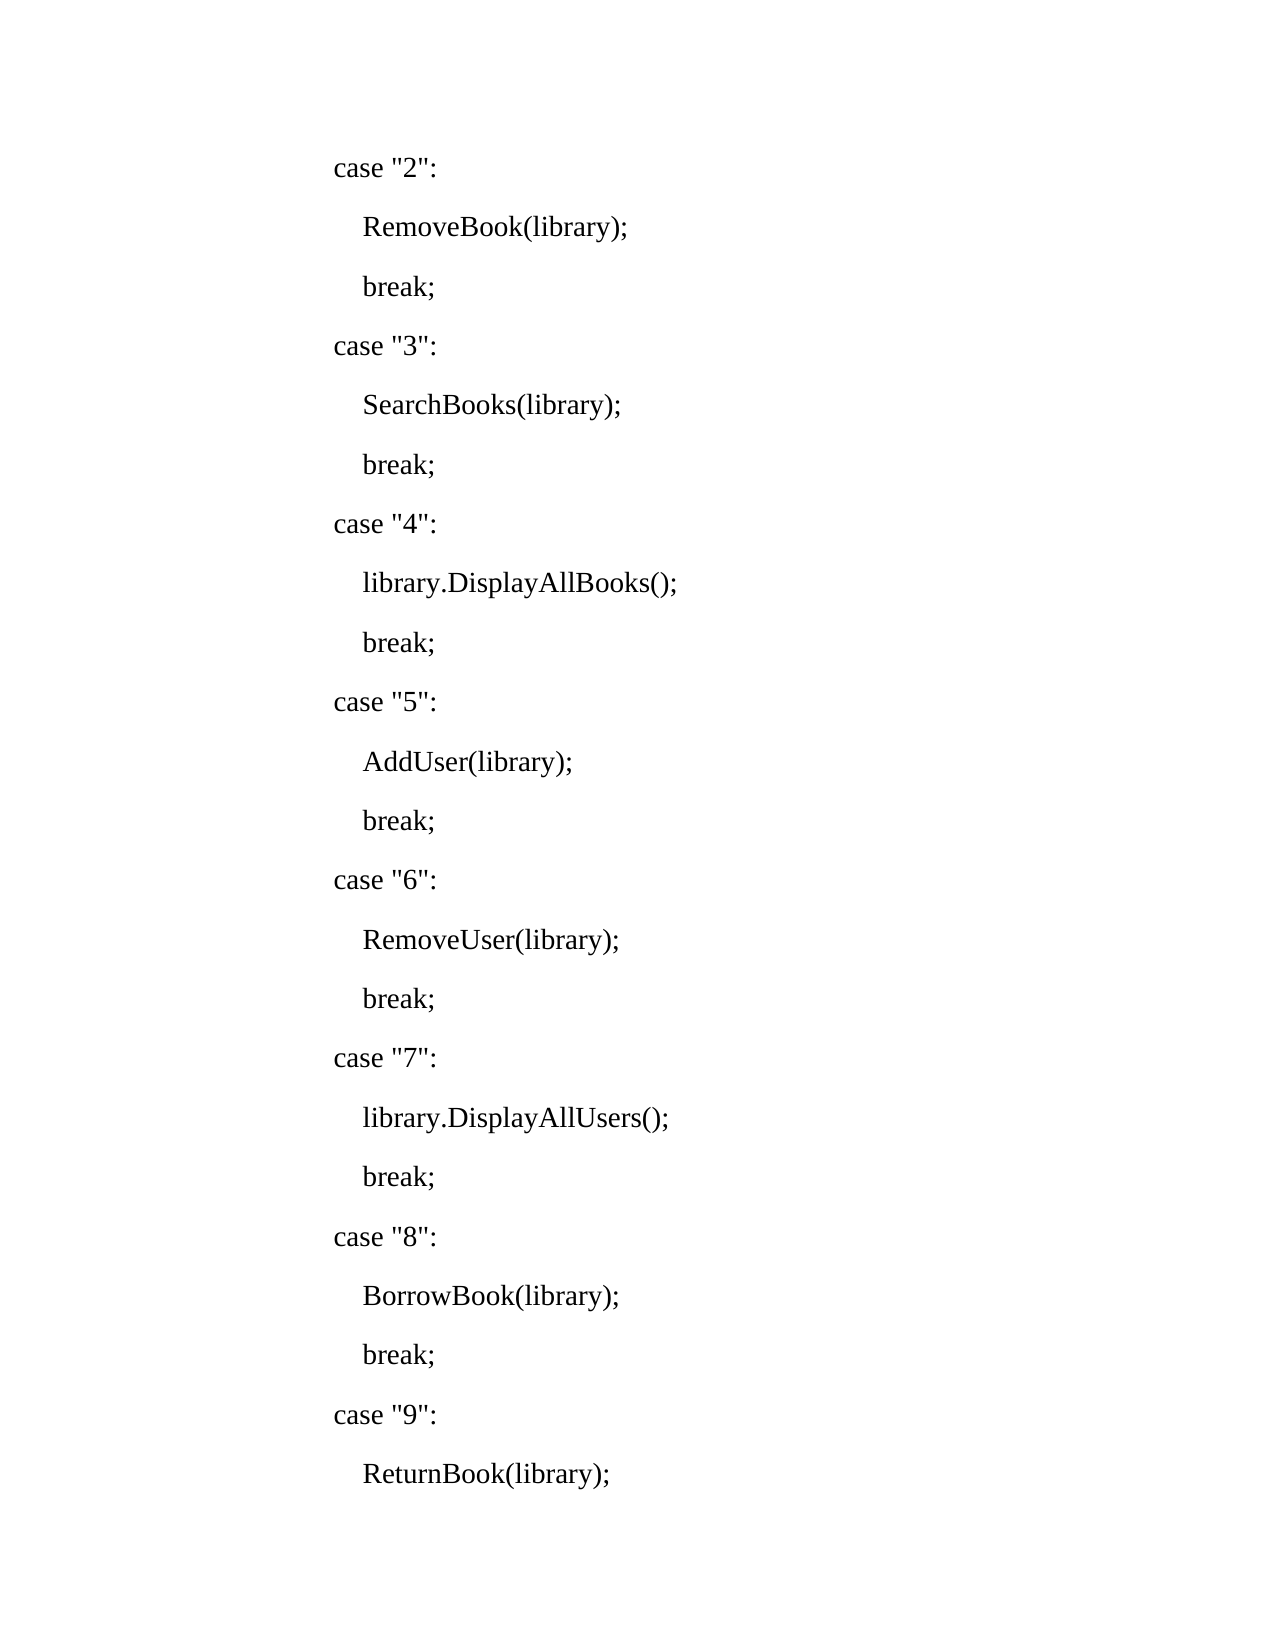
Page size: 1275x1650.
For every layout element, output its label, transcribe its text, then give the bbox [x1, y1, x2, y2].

text case "8": [187, 1219, 1087, 1252]
text case "9": [187, 1397, 1087, 1430]
text case "4": [187, 506, 1087, 540]
text break; [187, 447, 1087, 480]
text break; [187, 625, 1087, 658]
text break; [187, 981, 1087, 1015]
text case "5": [187, 684, 1087, 718]
text break; [187, 803, 1087, 837]
text case "7": [187, 1041, 1087, 1074]
text break; [187, 1337, 1087, 1371]
text library.DisplayAllUsers(); [187, 1100, 1087, 1133]
text case "2": [187, 150, 1087, 183]
text break; [187, 269, 1087, 302]
text AddUser(library); [187, 744, 1087, 777]
text break; [187, 1159, 1087, 1193]
text RemoveUser(library); [187, 922, 1087, 955]
text ReturnBook(library); [187, 1456, 1087, 1490]
text case "3": [187, 328, 1087, 362]
text RemoveBook(library); [187, 209, 1087, 243]
text case "6": [187, 862, 1087, 896]
text BorrowBook(library); [187, 1278, 1087, 1312]
text library.DisplayAllBooks(); [187, 566, 1087, 599]
text SearchBooks(library); [187, 387, 1087, 421]
